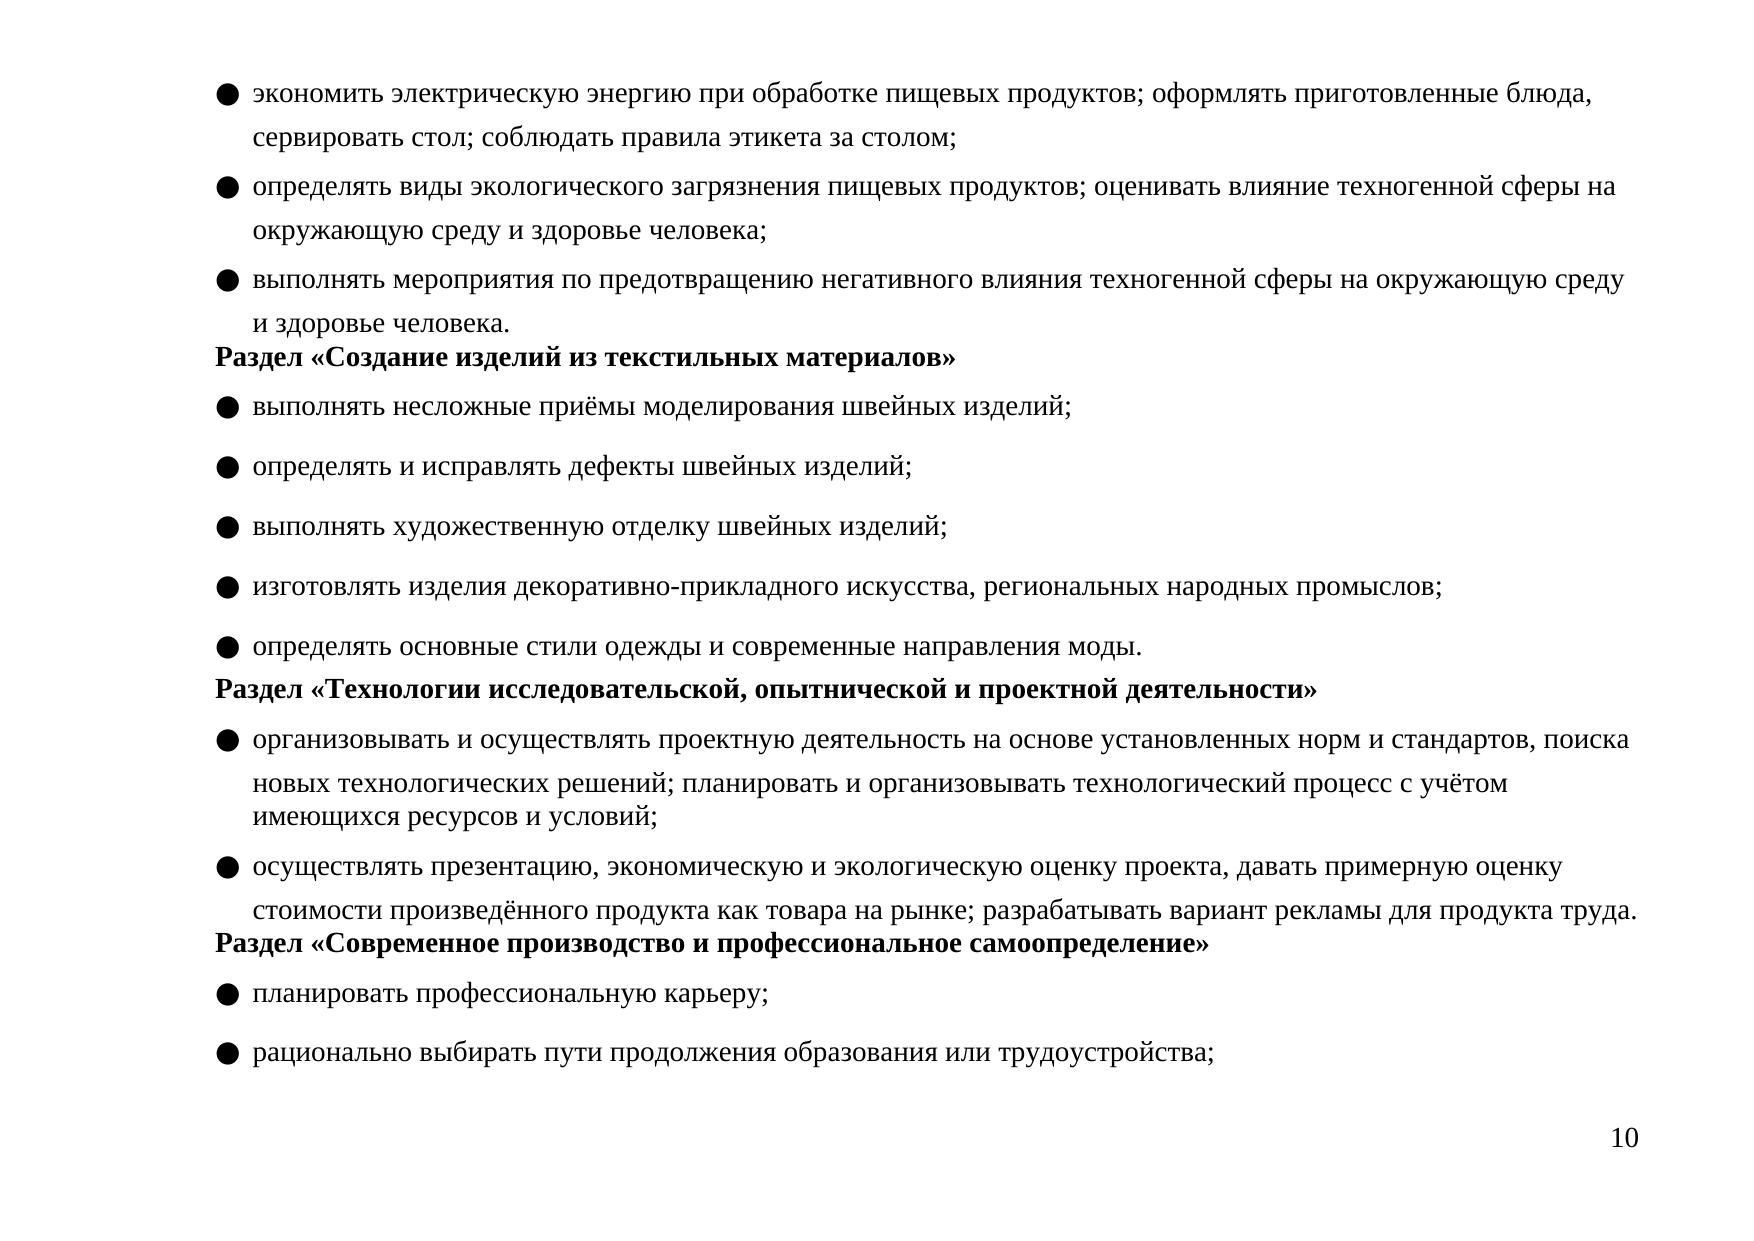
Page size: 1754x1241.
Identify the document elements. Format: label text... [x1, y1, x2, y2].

text Раздел «Технологии исследовательской, опытнической и проектной деятельности» [215, 672, 1639, 705]
list определять виды экологического загрязнения пищевых продуктов; оценивать влияние техногенной сферы на окружающую среду и здоровье человека; [215, 152, 1639, 246]
list рационально выбирать пути продолжения образования или трудоустройства; [215, 1019, 1639, 1078]
list выполнять мероприятия по предотвращению негативного влияния техногенной сферы на окружающую среду и здоровье человека. [215, 246, 1639, 339]
list определять и исправлять дефекты швейных изделий; [215, 432, 1639, 492]
list выполнять художественную отделку швейных изделий; [215, 492, 1639, 552]
text Раздел «Современное производство и профессиональное самоопределение» [215, 925, 1639, 959]
list организовывать и осуществлять проектную деятельность на основе установленных норм и стандартов, поиска новых технологических решений; планировать и организовывать технологический процесс с учётом имеющихся ресурсов и условий; [215, 705, 1639, 832]
list выполнять несложные приёмы моделирования швейных изделий; [215, 373, 1639, 432]
list изготовлять изделия декоративно-прикладного искусства, региональных народных промыслов; [215, 552, 1639, 612]
list определять основные стили одежды и современные направления моды. [215, 612, 1639, 672]
list планировать профессиональную карьеру; [215, 959, 1639, 1019]
list осуществлять презентацию, экономическую и экологическую оценку проекта, давать примерную оценку стоимости произведённого продукта как товара на рынке; разрабатывать вариант рекламы для продукта труда. [215, 832, 1639, 925]
list экономить электрическую энергию при обработке пищевых продуктов; оформлять приготовленные блюда, сервировать стол; соблюдать правила этикета за столом; [215, 59, 1639, 152]
text Раздел «Создание изделий из текстильных материалов» [215, 339, 1639, 373]
